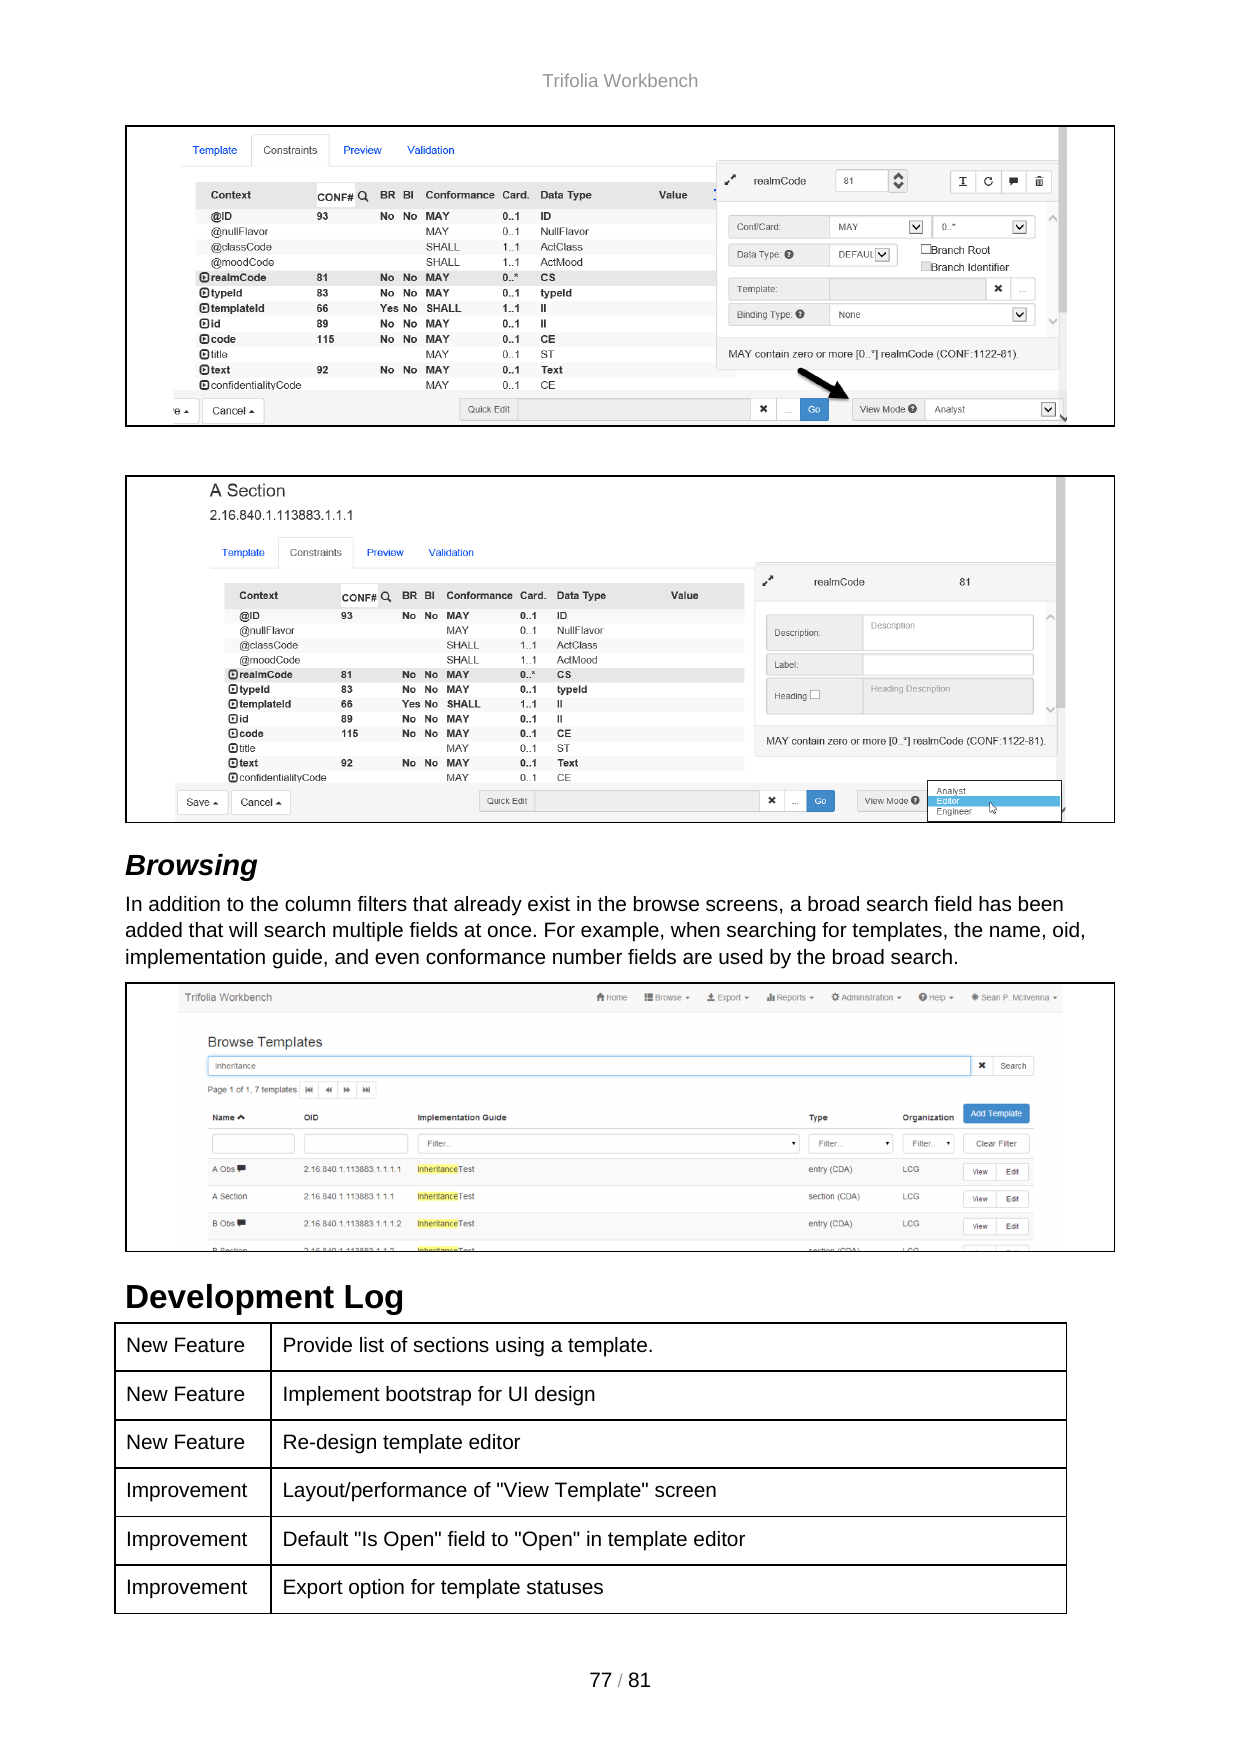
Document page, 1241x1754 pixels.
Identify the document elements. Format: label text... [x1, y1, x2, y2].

table_cell Re-design template editor [272, 1421, 1066, 1467]
picture [174, 477, 1066, 822]
table_cell Improvement [116, 1517, 270, 1564]
table_cell Default "Is Open" field to "Open" in template editor [272, 1517, 1066, 1564]
table_cell New Feature [116, 1421, 270, 1467]
table_cell Implement bootstrap for UI design [272, 1372, 1066, 1419]
picture [177, 984, 1063, 1251]
table_cell Improvement [116, 1566, 270, 1613]
table_cell Export option for template statuses [272, 1566, 1066, 1613]
subtitle Browsing [125, 848, 1115, 882]
table_header Provide list of sections using a template. [272, 1324, 1066, 1370]
text In addition to the column filters that already exist in the browse screens, a broad search field has been added that will search multiple fields at once. For example, when searching for templates, the name, oid, implementation guide, and even conformance number fields are used by the broad search. [125, 890, 1115, 969]
table_cell Layout/performance of "View Template" screen [272, 1469, 1066, 1516]
table_cell New Feature [116, 1372, 270, 1419]
picture [173, 127, 1067, 425]
table_header New Feature [116, 1324, 270, 1370]
subtitle Development Log [125, 1277, 1115, 1316]
table_cell Improvement [116, 1469, 270, 1516]
